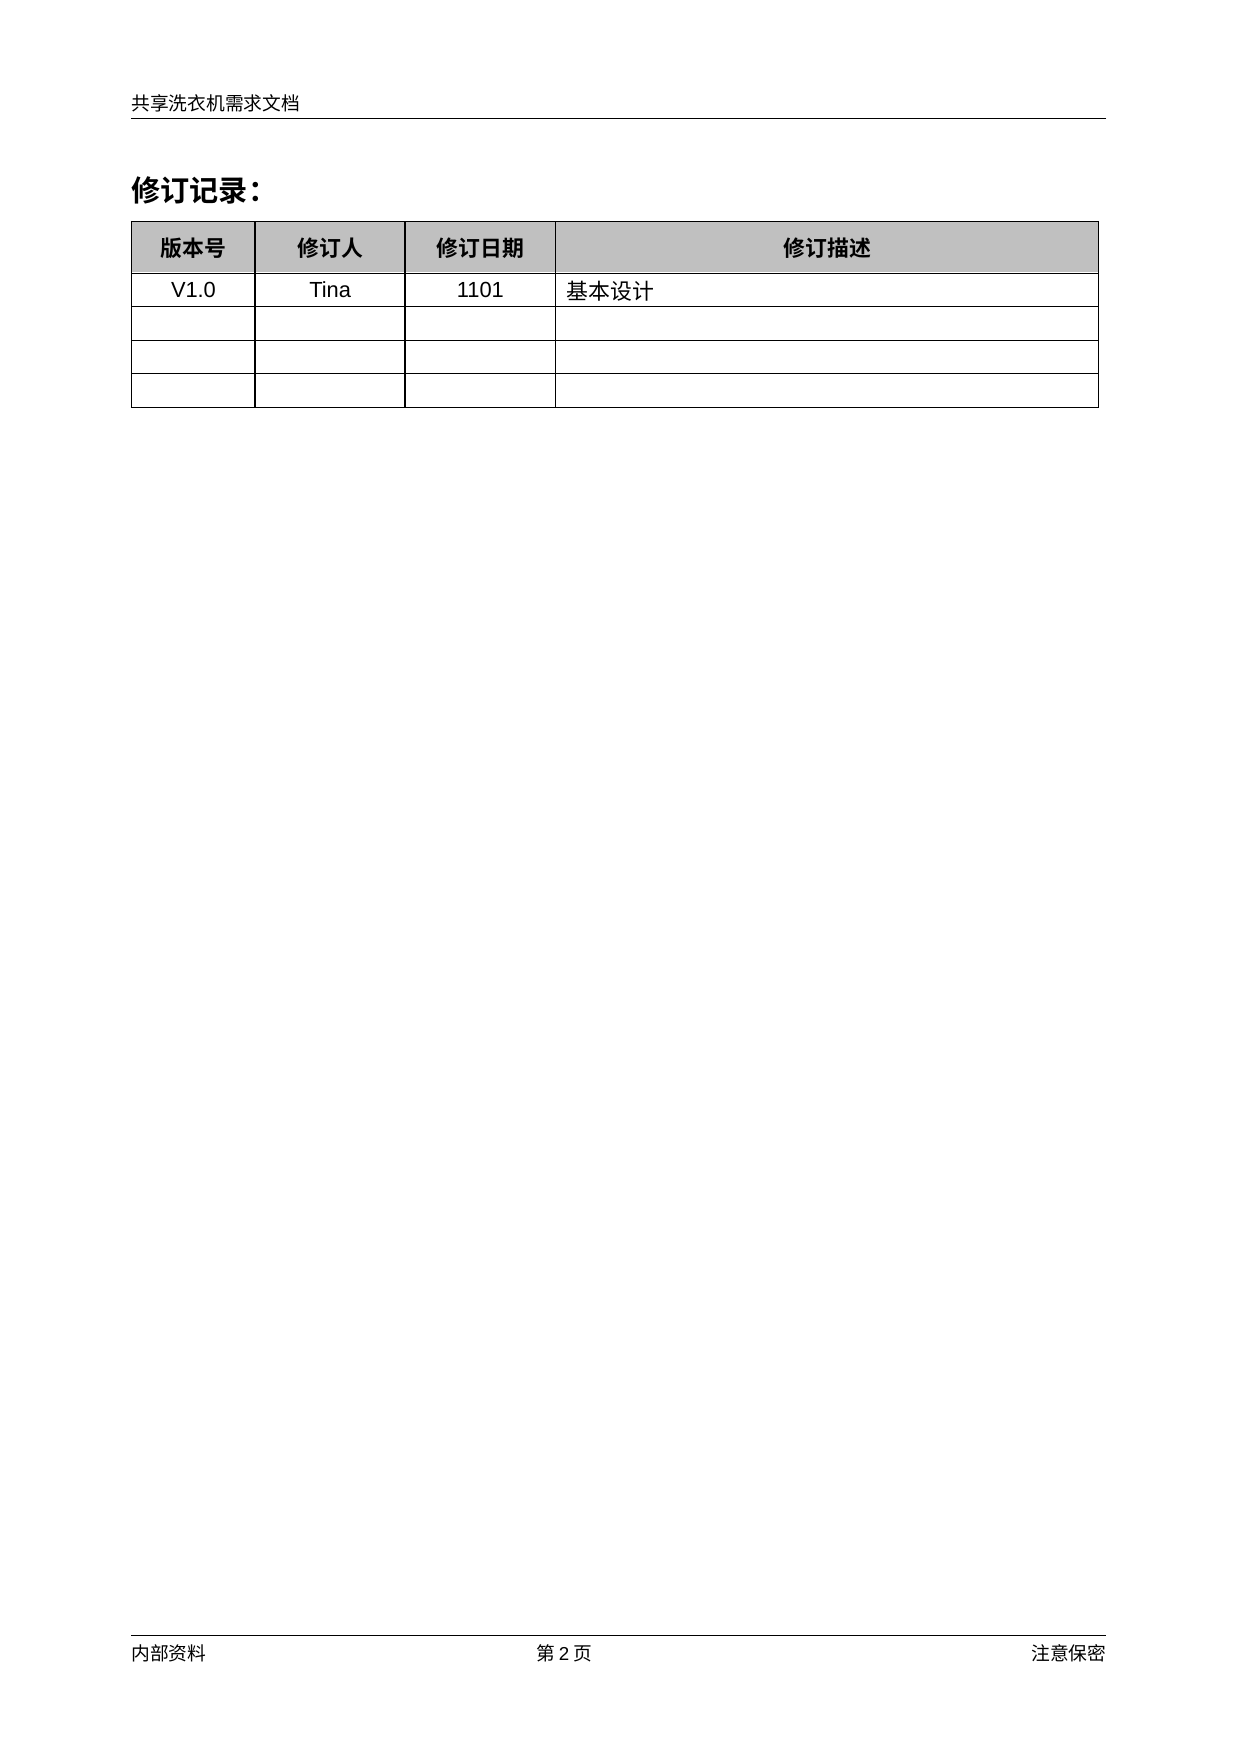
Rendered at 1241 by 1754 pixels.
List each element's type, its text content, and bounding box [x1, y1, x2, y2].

table_header 修订日期 [406, 222, 555, 272]
table_cell [556, 374, 1098, 407]
table_cell [406, 307, 555, 339]
table_cell [256, 374, 404, 407]
table_cell 1101 [406, 274, 555, 306]
table_cell [406, 374, 555, 407]
table_header 修订人 [256, 222, 404, 272]
table_cell [256, 341, 404, 373]
table_header 修订描述 [556, 222, 1098, 272]
table_cell [406, 341, 555, 373]
table_header 版本号 [132, 222, 254, 272]
table_cell [132, 307, 254, 339]
table_cell 基本设计 [556, 274, 1098, 306]
table_cell [256, 307, 404, 339]
table_cell [132, 341, 254, 373]
table_cell [132, 374, 254, 407]
table_cell V1.0 [132, 274, 254, 306]
table_cell [556, 307, 1098, 339]
table_cell Tina [256, 274, 404, 306]
text 修订记录： [131, 156, 1106, 221]
table_cell [556, 341, 1098, 373]
